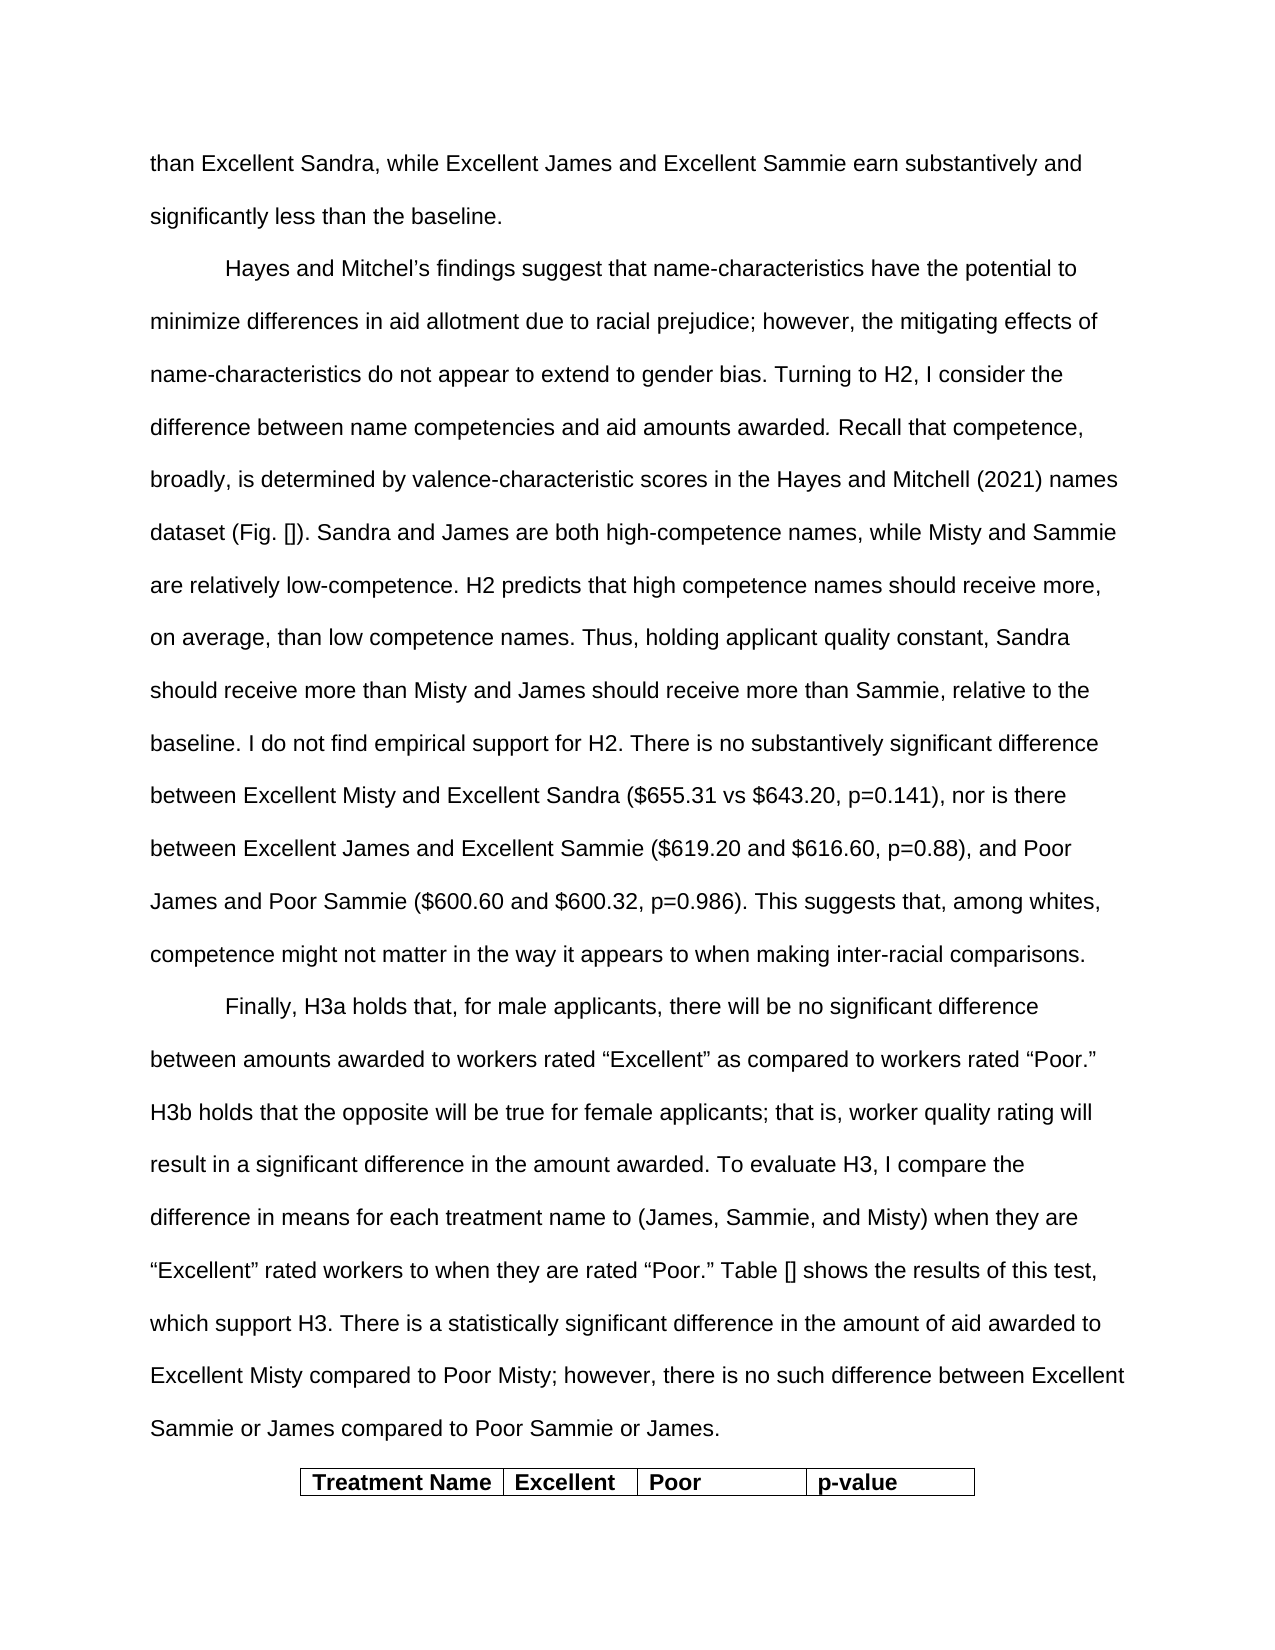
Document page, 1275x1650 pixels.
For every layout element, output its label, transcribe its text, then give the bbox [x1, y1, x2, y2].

table_header Treatment Name [301, 1469, 503, 1495]
table_header p-value [807, 1469, 974, 1495]
text Finally, H3a holds that, for male applicants, there will be no significant difference between amounts awarded to workers rated “Excellent” as compared to workers rated “Poor.” H3b holds that the opposite will be true for female applicants; that is, worker quality rating will result in a significant difference in the amount awarded. To evaluate H3, I compare the difference in means for each treatment name to (James, Sammie, and Misty) when they are “Excellent” rated workers to when they are rated “Poor.” Table [] shows the results of this test, which support H3. There is a statistically significant difference in the amount of aid awarded to Excellent Misty compared to Poor Misty; however, there is no such difference between Excellent Sammie or James compared to Poor Sammie or James. [150, 993, 1125, 1441]
table_header Poor [638, 1469, 806, 1495]
text Hayes and Mitchel’s findings suggest that name-characteristics have the potential to minimize differences in aid allotment due to racial prejudice; however, the mitigating effects of name-characteristics do not appear to extend to gender bias. Turning to H2, I consider the difference between name competencies and aid amounts awarded. Recall that competence, broadly, is determined by valence-characteristic scores in the Hayes and Mitchell (2021) names dataset (Fig. []). Sandra and James are both high-competence names, while Misty and Sammie are relatively low-competence. H2 predicts that high competence names should receive more, on average, than low competence names. Thus, holding applicant quality constant, Sandra should receive more than Misty and James should receive more than Sammie, relative to the baseline. I do not find empirical support for H2. There is no substantively significant difference between Excellent Misty and Excellent Sandra ($655.31 vs $643.20, p=0.141), nor is there between Excellent James and Excellent Sammie ($619.20 and $616.60, p=0.88), and Poor James and Poor Sammie ($600.60 and $600.32, p=0.986). This suggests that, among whites, competence might not matter in the way it appears to when making inter-racial comparisons. [150, 255, 1125, 967]
table_header Excellent [504, 1469, 637, 1495]
